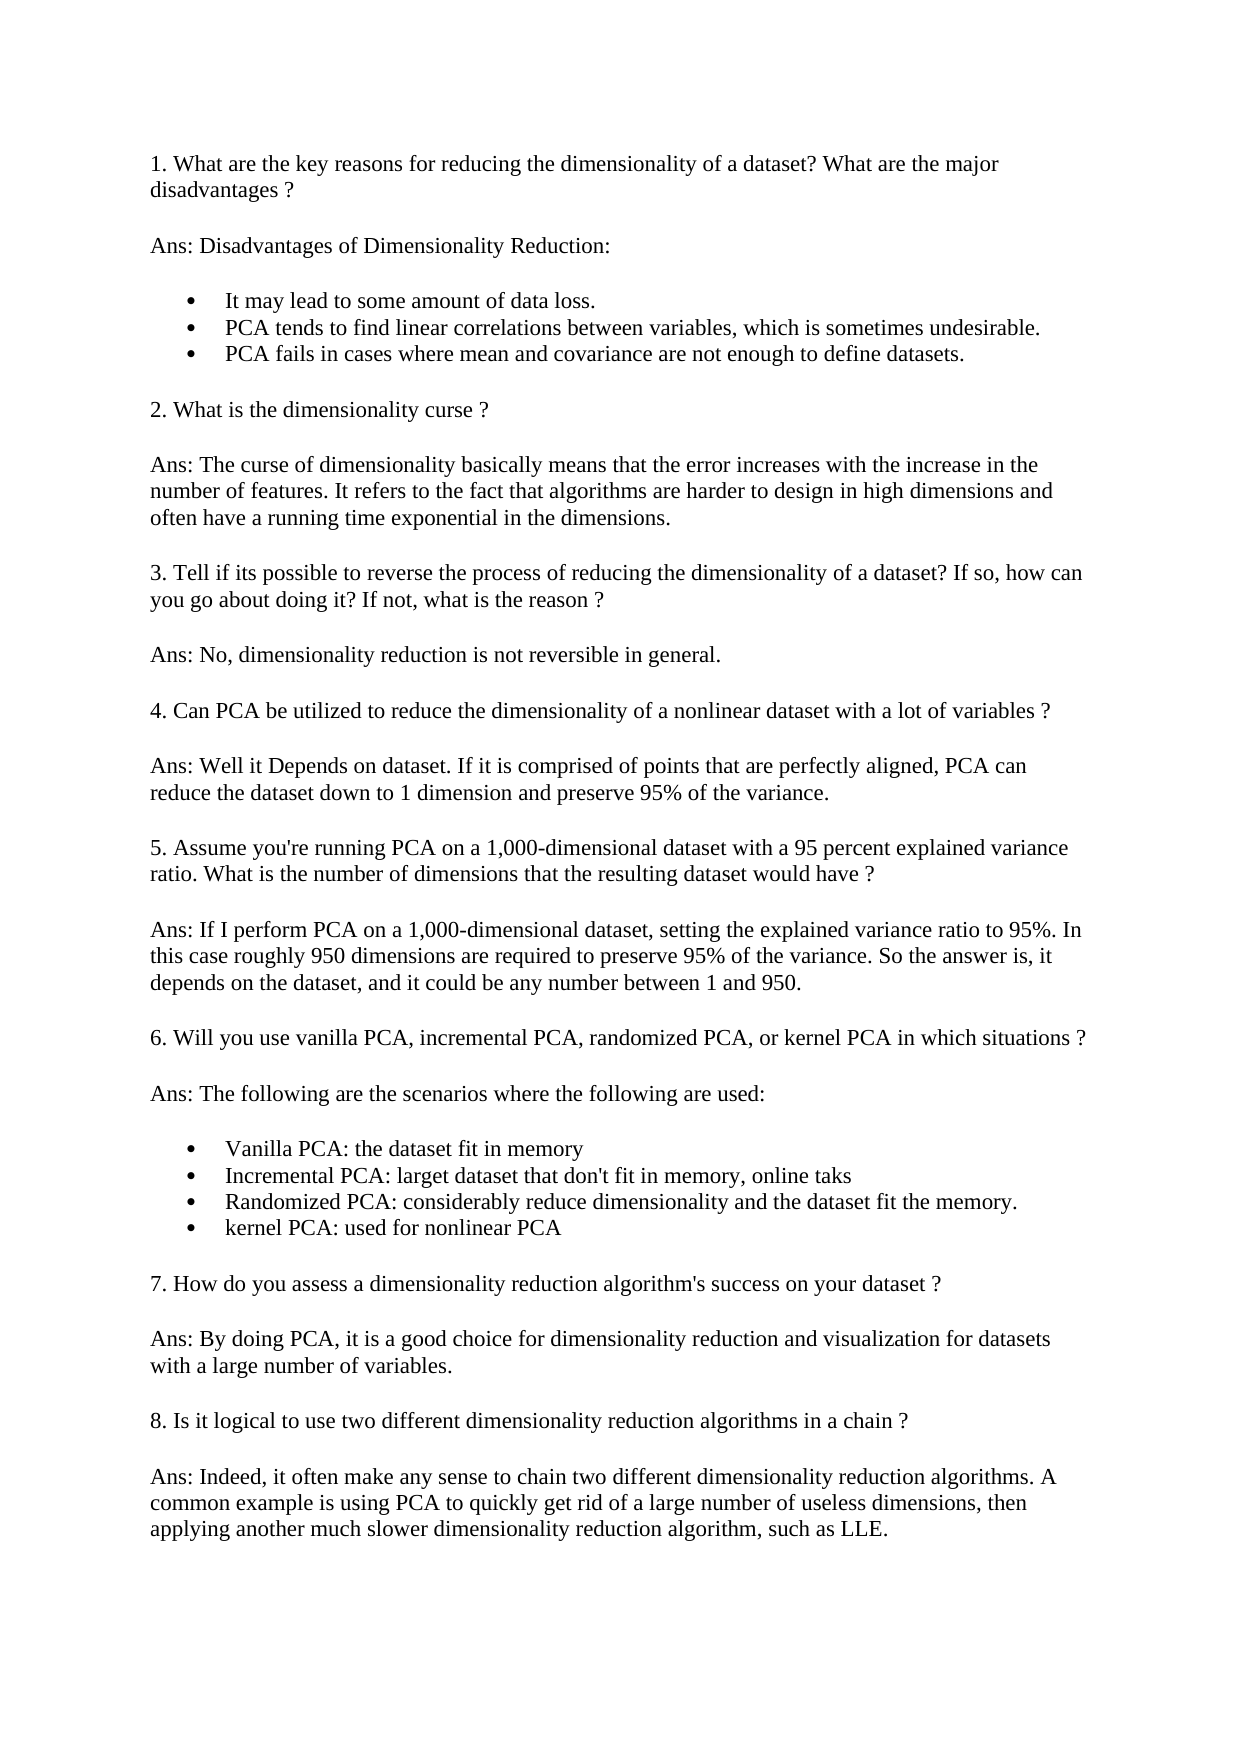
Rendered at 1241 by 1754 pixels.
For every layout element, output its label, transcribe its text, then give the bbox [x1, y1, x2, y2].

text Ans: By doing PCA, it is a good choice for dimensionality reduction and visualization for datasets with a large number of variables. [150, 1325, 1090, 1378]
text 1. What are the key reasons for reducing the dimensionality of a dataset? What are the major disadvantages ? [150, 150, 1090, 203]
list kernel PCA: used for nonlinear PCA [187, 1214, 1090, 1241]
text Ans: Disadvantages of Dimensionality Reduction: [150, 232, 1090, 258]
text 7. How do you assess a dimensionality reduction algorithm's success on your dataset ? [150, 1270, 1090, 1296]
text Ans: The following are the scenarios where the following are used: [150, 1080, 1090, 1106]
text Ans: Well it Depends on dataset. If it is comprised of points that are perfectly aligned, PCA can reduce the dataset down to 1 dimension and preserve 95% of the variance. [150, 752, 1090, 805]
list Vanilla PCA: the dataset fit in memory [187, 1135, 1090, 1162]
text 6. Will you use vanilla PCA, incremental PCA, randomized PCA, or kernel PCA in which situations ? [150, 1024, 1090, 1051]
list PCA fails in cases where mean and covariance are not enough to define datasets. [187, 340, 1090, 366]
text 3. Tell if its possible to reverse the process of reducing the dimensionality of a dataset? If so, how can you go about doing it? If not, what is the reason ? [150, 559, 1090, 612]
list It may lead to some amount of data loss. [187, 287, 1090, 314]
text 8. Is it logical to use two different dimensionality reduction algorithms in a chain ? [150, 1407, 1090, 1434]
text 4. Can PCA be utilized to reduce the dimensionality of a nonlinear dataset with a lot of variables ? [150, 697, 1090, 723]
list Incremental PCA: larget dataset that don't fit in memory, online taks [187, 1162, 1090, 1188]
text Ans: Indeed, it often make any sense to chain two different dimensionality reduction algorithms. A common example is using PCA to quickly get rid of a large number of useless dimensions, then applying another much slower dimensionality reduction algorithm, such as LLE. [150, 1463, 1090, 1542]
list Randomized PCA: considerably reduce dimensionality and the dataset fit the memory. [187, 1188, 1090, 1214]
text 2. What is the dimensionality curse ? [150, 396, 1090, 422]
text 5. Assume you're running PCA on a 1,000-dimensional dataset with a 95 percent explained variance ratio. What is the number of dimensions that the resulting dataset would have ? [150, 834, 1090, 887]
text Ans: If I perform PCA on a 1,000-dimensional dataset, setting the explained variance ratio to 95%. In this case roughly 950 dimensions are required to preserve 95% of the variance. So the answer is, it depends on the dataset, and it could be any number between 1 and 950. [150, 916, 1090, 995]
list PCA tends to find linear correlations between variables, which is sometimes undesirable. [187, 314, 1090, 340]
text Ans: No, dimensionality reduction is not reversible in general. [150, 641, 1090, 668]
text Ans: The curse of dimensionality basically means that the error increases with the increase in the number of features. It refers to the fact that algorithms are harder to design in high dimensions and often have a running time exponential in the dimensions. [150, 451, 1090, 530]
